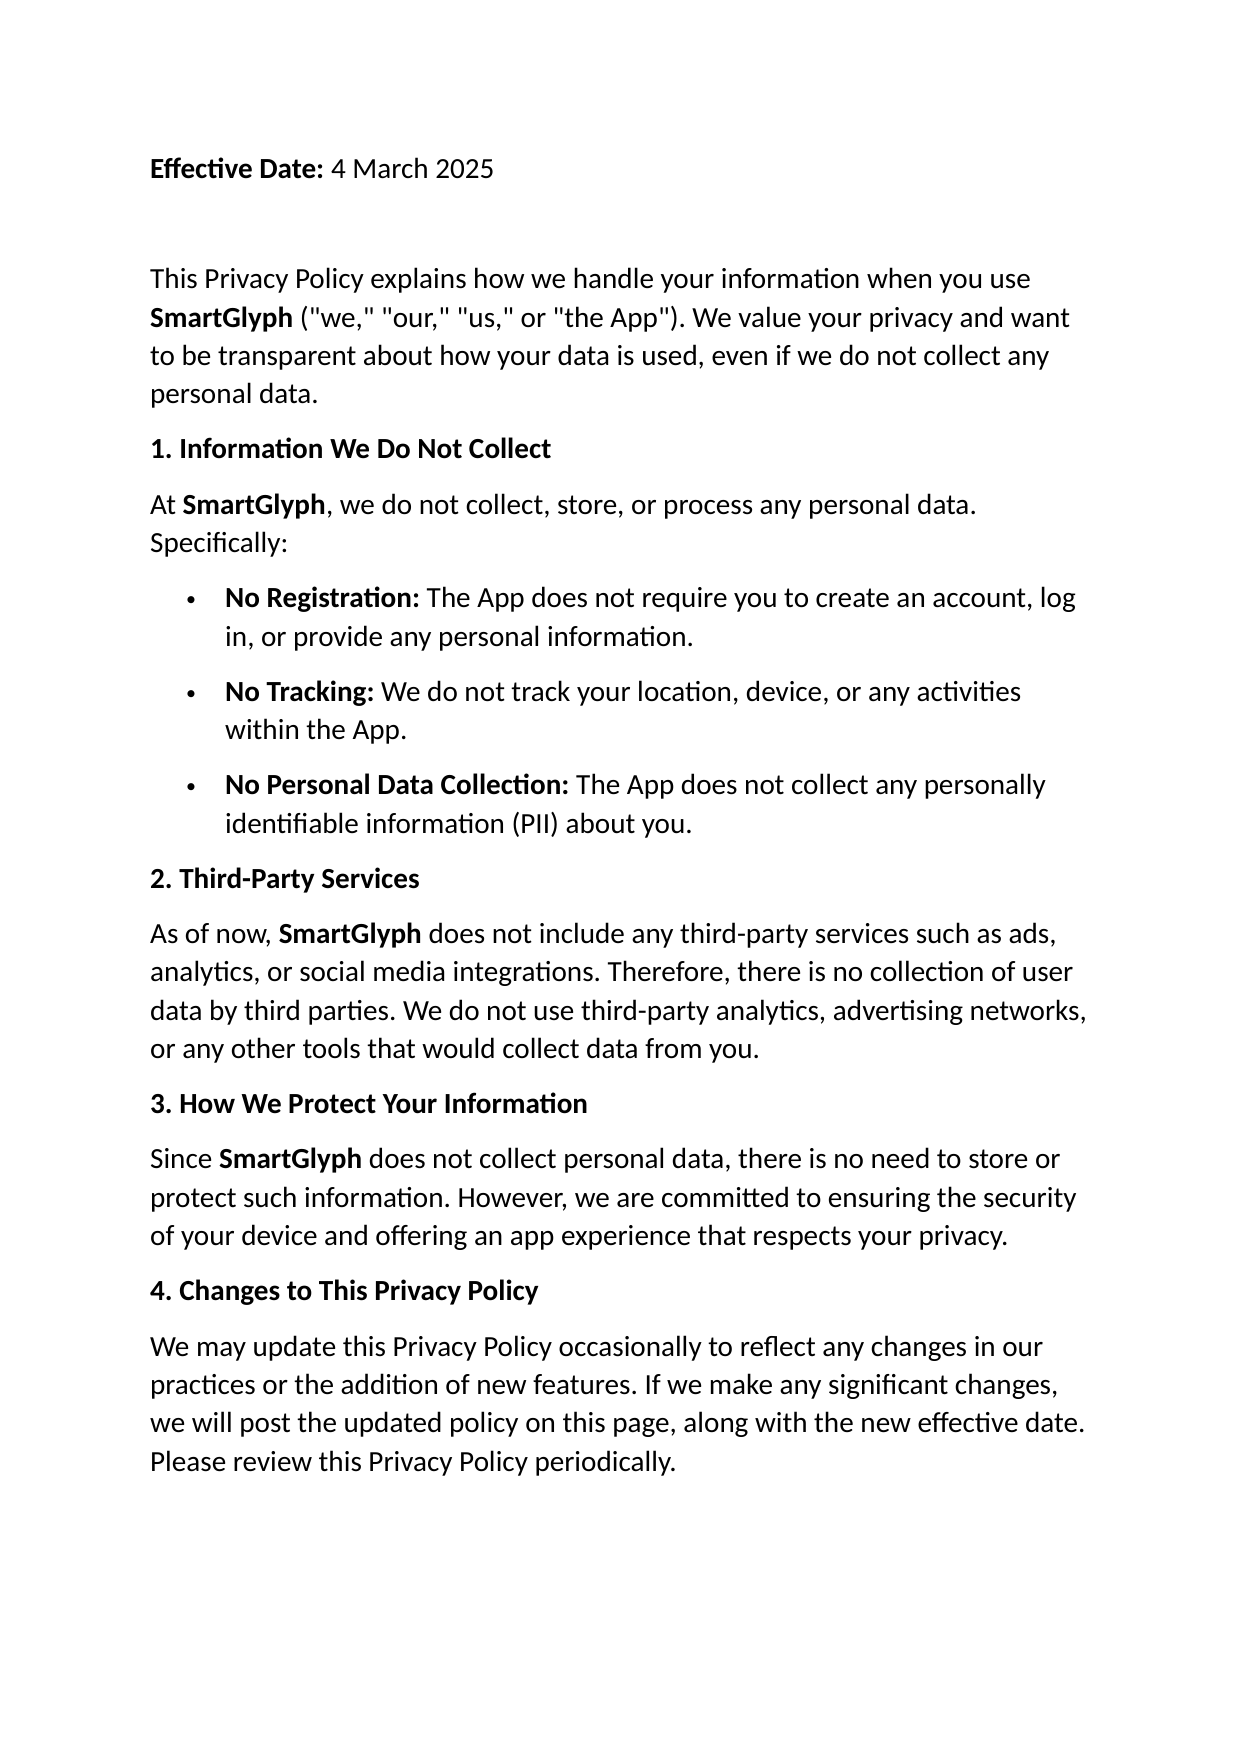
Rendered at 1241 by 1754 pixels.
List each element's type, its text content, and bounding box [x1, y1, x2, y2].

text As of now, SmartGlyph does not include any third-party services such as ads, analytics, or social media integrations. Therefore, there is no collection of user data by third parties. We do not use third-party analytics, advertising networks, or any other tools that would collect data from you. [150, 915, 1090, 1066]
text 2. Third-Party Services [150, 860, 1090, 896]
text 4. Changes to This Privacy Policy [150, 1272, 1090, 1308]
text At SmartGlyph, we do not collect, store, or process any personal data. Specifically: [150, 486, 1090, 560]
text We may update this Privacy Policy occasionally to reflect any changes in our practices or the addition of new features. If we make any significant changes, we will post the updated policy on this page, along with the new effective date. Please review this Privacy Policy periodically. [150, 1328, 1090, 1478]
text Since SmartGlyph does not collect personal data, there is no need to store or protect such information. However, we are committed to ensuring the security of your device and offering an app experience that respects your privacy. [150, 1141, 1090, 1253]
text 3. How We Protect Your Information [150, 1085, 1090, 1121]
text Effective Date: 4 March 2025 [150, 150, 1090, 186]
text 1. Information We Do Not Collect [150, 431, 1090, 466]
list No Tracking: We do not track your location, device, or any activities within the App. [187, 673, 1090, 747]
list No Registration: The App does not require you to create an account, log in, or provide any personal information. [187, 579, 1090, 653]
text This Privacy Policy explains how we handle your information when you use SmartGlyph ("we," "our," "us," or "the App"). We value your privacy and want to be transparent about how your data is used, even if we do not collect any personal data. [150, 260, 1090, 411]
list No Personal Data Collection: The App does not collect any personally identifiable information (PII) about you. [187, 766, 1090, 840]
